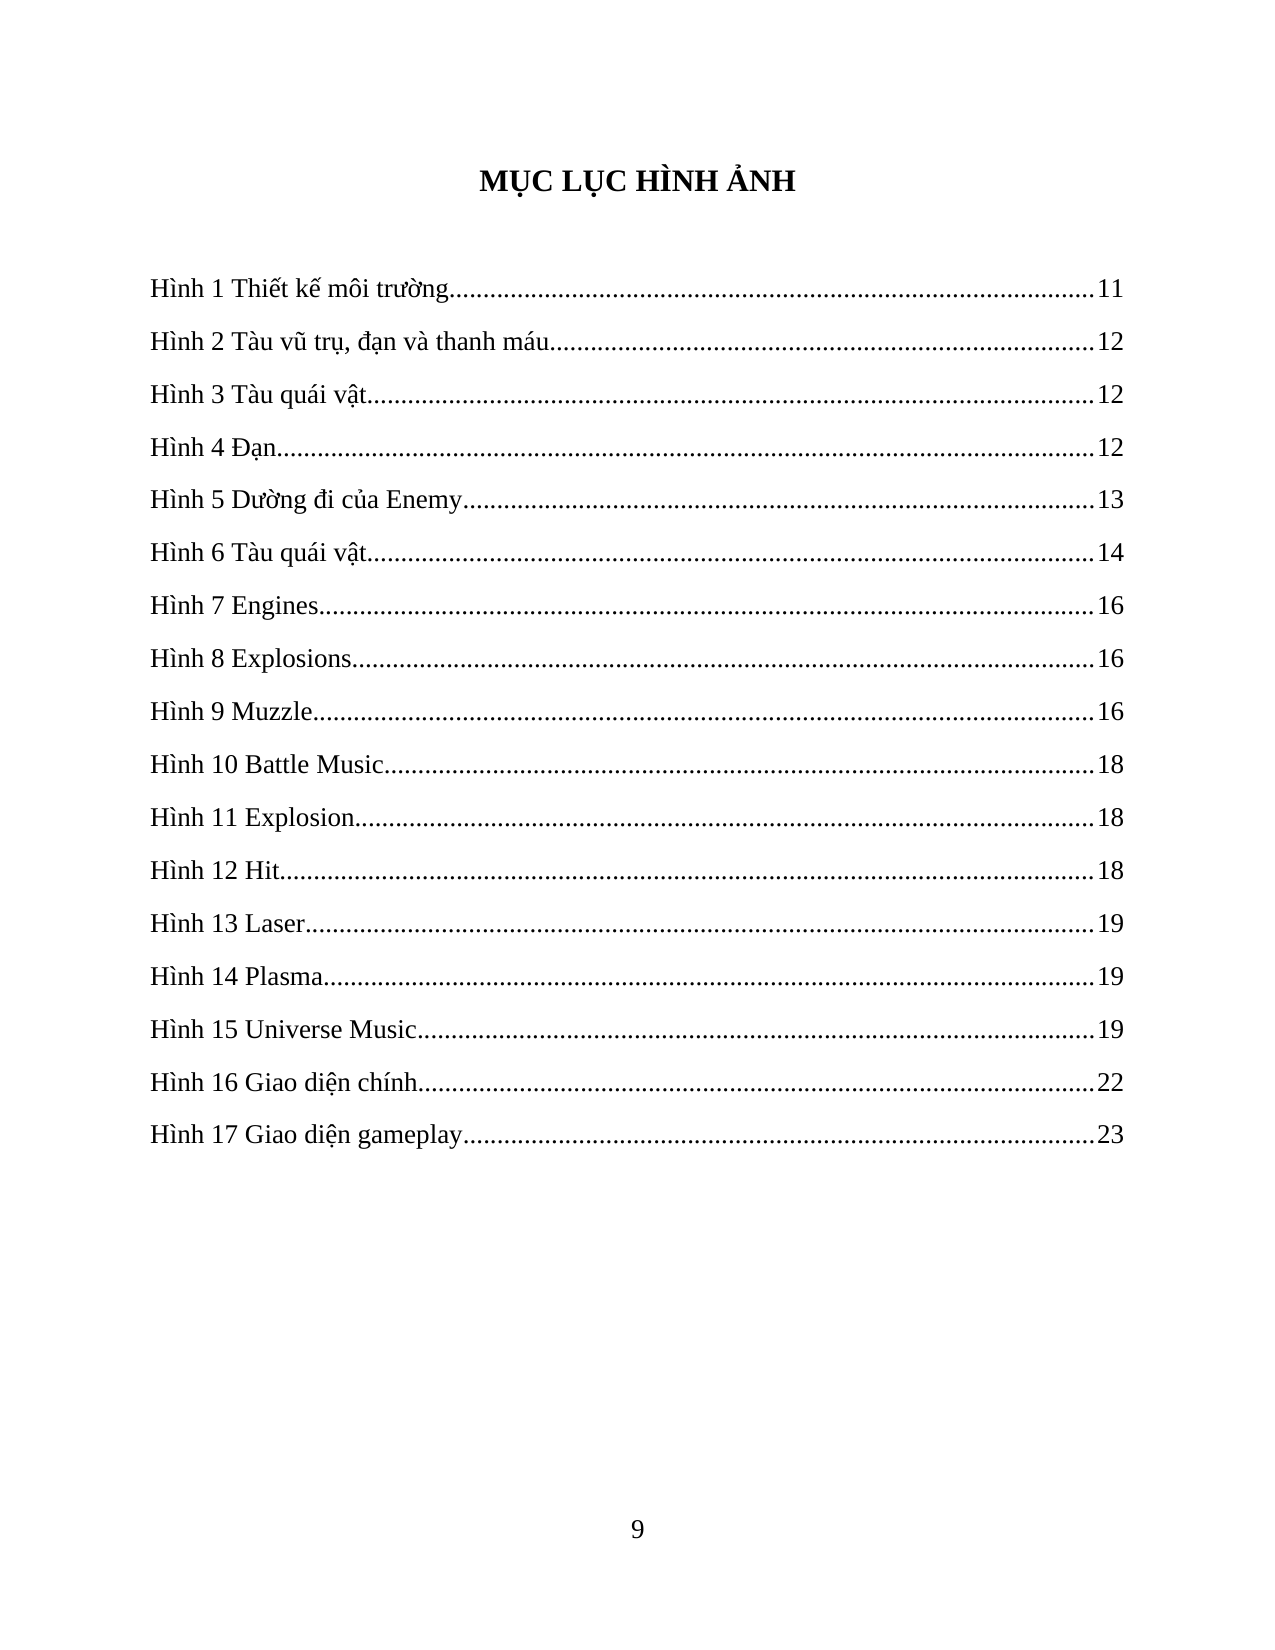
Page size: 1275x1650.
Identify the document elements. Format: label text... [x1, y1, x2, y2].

text Hình 12 Hit 18 [150, 854, 1125, 885]
text Hình 17 Giao diện gameplay 23 [150, 1118, 1125, 1150]
text Hình 2 Tàu vũ trụ, đạn và thanh máu 12 [150, 325, 1125, 356]
text Hình 5 Dường đi của Enemy 13 [150, 483, 1125, 515]
text Hình 15 Universe Music 19 [150, 1013, 1125, 1044]
text Hình 10 Battle Music 18 [150, 748, 1125, 779]
text Hình 14 Plasma 19 [150, 960, 1125, 991]
text Hình 1 Thiết kế môi trường 11 [150, 272, 1125, 303]
text Hình 8 Explosions 16 [150, 642, 1125, 673]
text Hình 6 Tàu quái vật 14 [150, 536, 1125, 568]
text Hình 11 Explosion 18 [150, 801, 1125, 832]
text Hình 9 Muzzle 16 [150, 695, 1125, 726]
text Hình 4 Đạn 12 [150, 431, 1125, 462]
text Hình 16 Giao diện chính 22 [150, 1066, 1125, 1097]
text Hình 13 Laser 19 [150, 907, 1125, 938]
text Hình 7 Engines 16 [150, 589, 1125, 621]
text Hình 3 Tàu quái vật 12 [150, 378, 1125, 409]
text MỤC LỤC HÌNH ẢNH [150, 162, 1125, 198]
